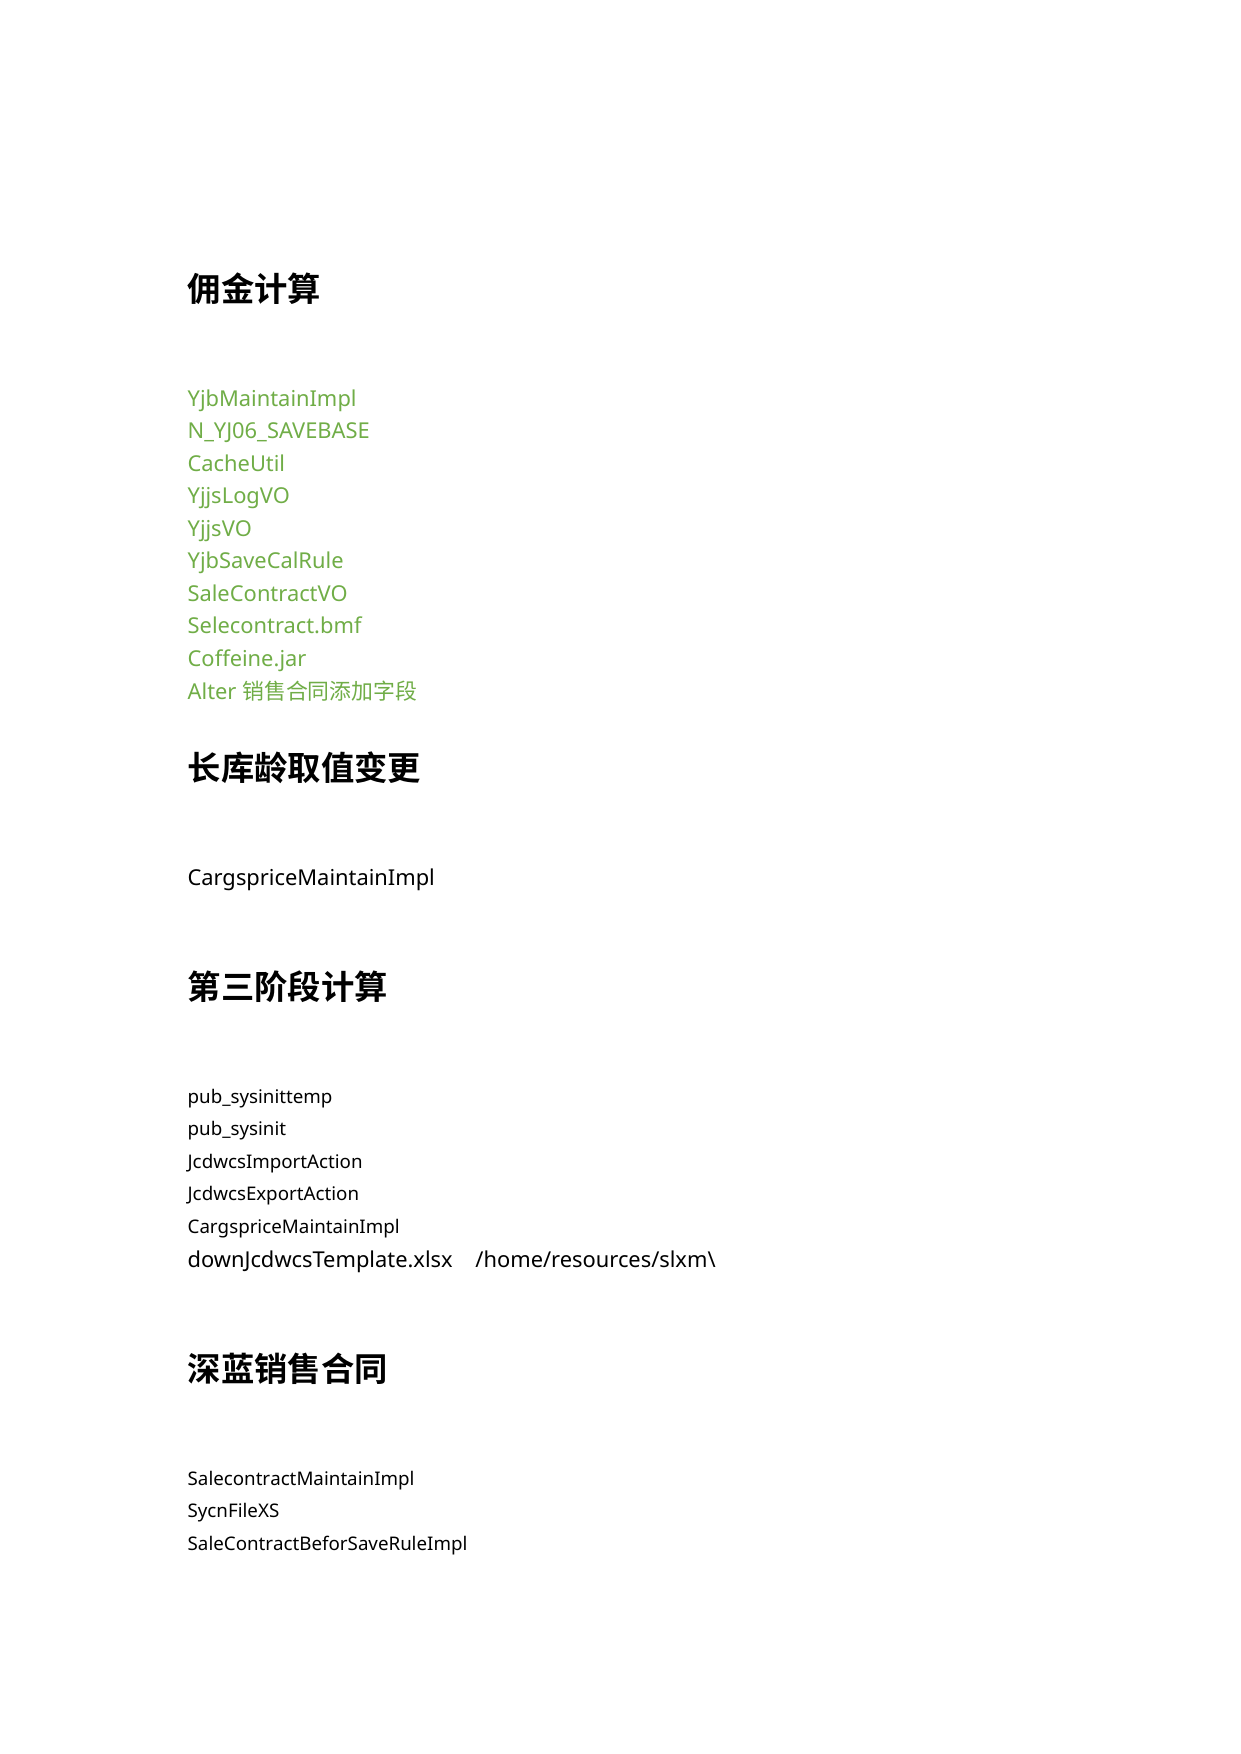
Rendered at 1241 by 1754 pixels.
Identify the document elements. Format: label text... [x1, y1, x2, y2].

subtitle 佣金计算 [187, 254, 1053, 319]
text SaleContractVO [187, 576, 1053, 609]
text YjjsVO [187, 511, 1053, 544]
text CargspriceMaintainImpl [187, 1210, 1053, 1242]
subtitle 长库龄取值变更 [187, 733, 1053, 798]
text Alter 销售合同添加字段 [187, 674, 1053, 706]
text pub_sysinittemp [187, 1080, 1053, 1112]
text CargspriceMaintainImpl [187, 861, 1053, 893]
text YjjsLogVO [187, 479, 1053, 511]
text YjbSaveCalRule [187, 544, 1053, 576]
text SaleContractBeforSaveRuleImpl [187, 1527, 1053, 1559]
text downJcdwcsTemplate.xlsx /home/resources/slxm\ [187, 1242, 1053, 1275]
text pub_sysinit [187, 1112, 1053, 1145]
text SycnFileXS [187, 1494, 1053, 1527]
text N_YJ06_SAVEBASE [187, 414, 1053, 446]
text JcdwcsExportAction [187, 1177, 1053, 1210]
text JcdwcsImportAction [187, 1145, 1053, 1177]
text SalecontractMaintainImpl [187, 1462, 1053, 1494]
text Selecontract.bmf [187, 609, 1053, 641]
subtitle 深蓝销售合同 [187, 1334, 1053, 1399]
text Coffeine.jar [187, 641, 1053, 674]
text CacheUtil [187, 446, 1053, 479]
subtitle 第三阶段计算 [187, 953, 1053, 1018]
text YjbMaintainImpl [187, 381, 1053, 414]
